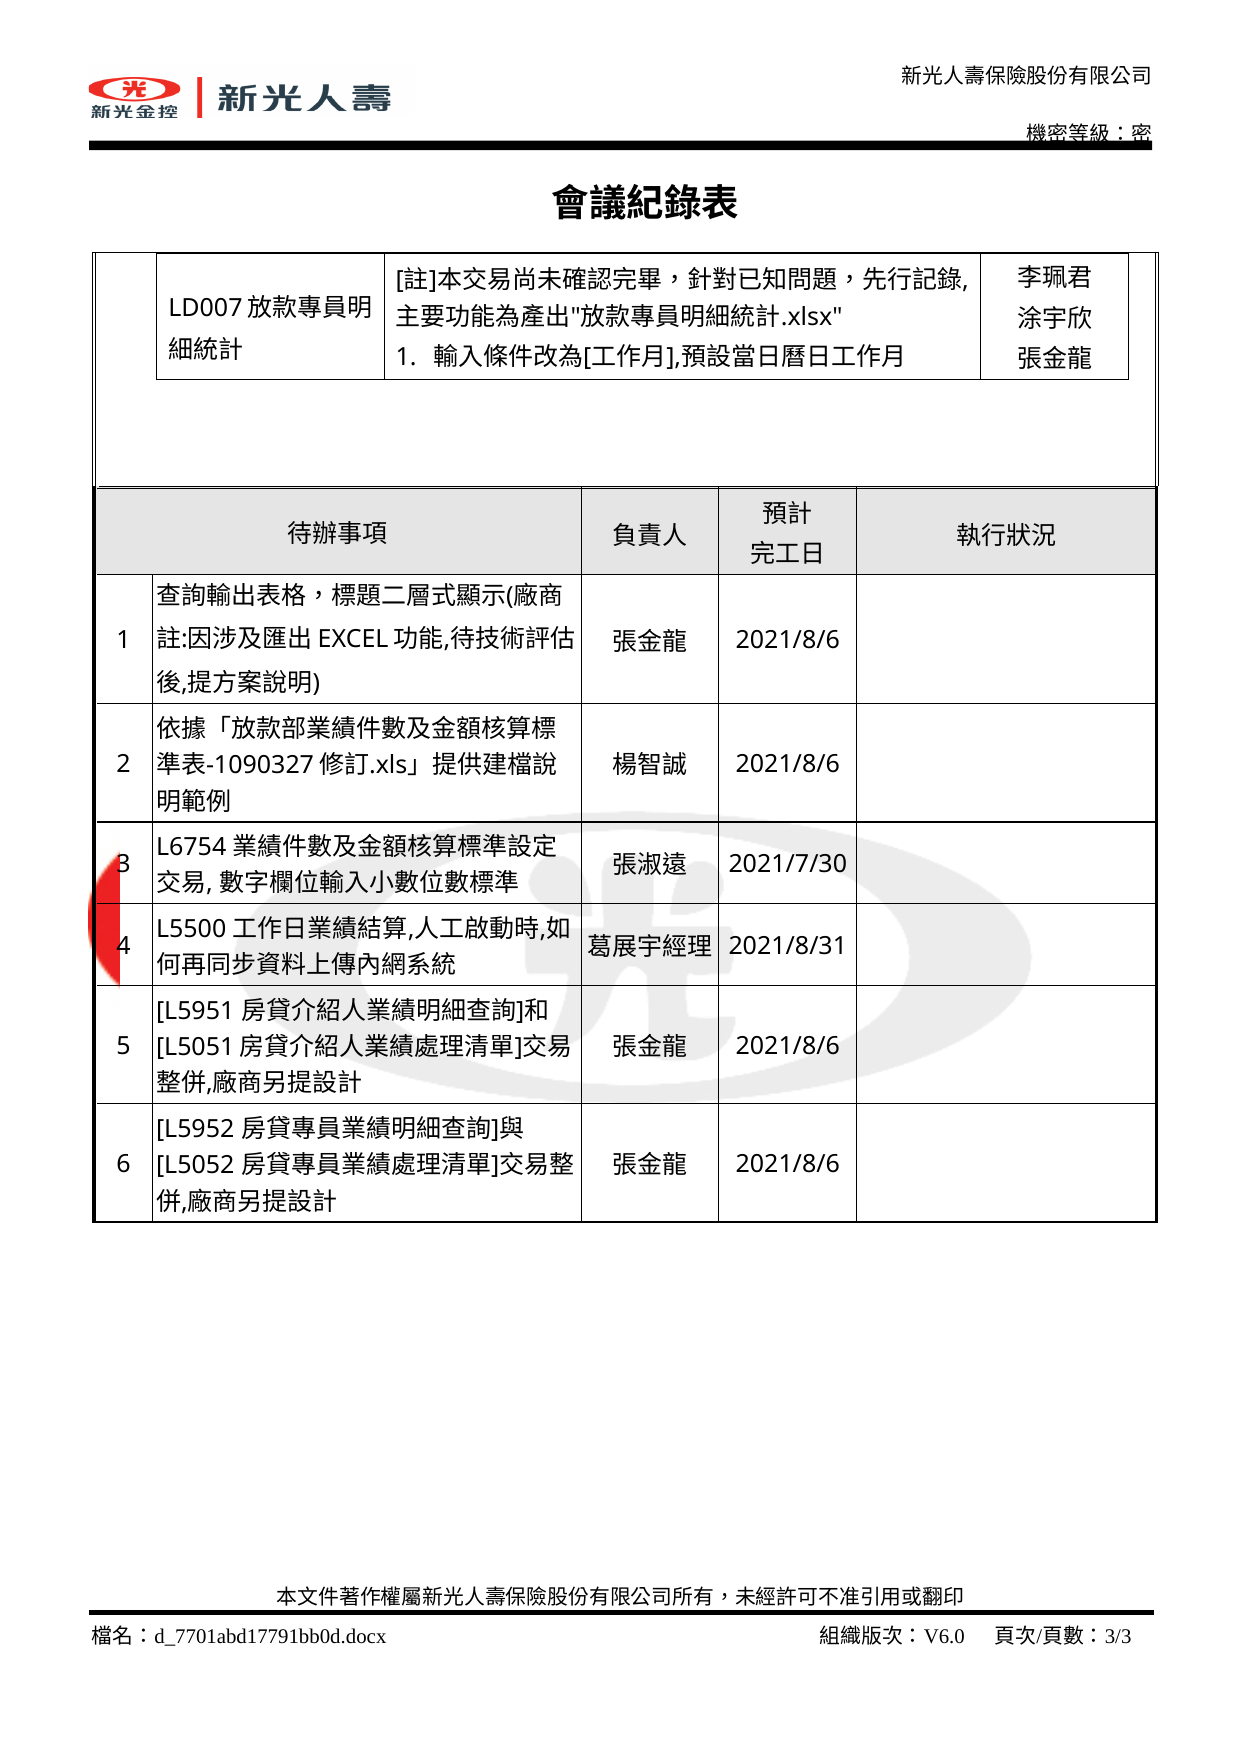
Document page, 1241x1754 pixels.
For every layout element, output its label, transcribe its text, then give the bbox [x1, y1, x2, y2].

table_cell 依據「放款部業績件數及金額核算標準表-1090327修訂.xls」提供建檔說明範例 [153, 704, 581, 821]
table_cell 2021/8/6 [719, 986, 856, 1103]
table_cell [857, 904, 1155, 985]
table_cell 2021/8/31 [719, 904, 856, 985]
table_cell 1 [96, 575, 152, 703]
table_cell 2 [96, 704, 152, 821]
table_cell [857, 1104, 1155, 1221]
table_cell 張金龍 [582, 575, 718, 703]
table_cell 張淑遠 [582, 823, 718, 903]
table_cell 張金龍 [582, 1104, 718, 1221]
table_cell 2021/8/6 [719, 575, 856, 703]
table_cell 2021/7/30 [719, 823, 856, 903]
table_cell 執行狀況 [857, 489, 1155, 574]
table_cell 查詢輸出表格，標題二層式顯示(廠商註:因涉及匯出EXCEL功能,待技術評估後,提方案說明) [153, 575, 581, 703]
table_cell 張金龍 [582, 986, 718, 1103]
table_cell L5500 工作日業績結算,人工啟動時,如何再同步資料上傳內網系統 [153, 904, 581, 985]
table_cell [857, 575, 1155, 703]
table_cell 3 [96, 822, 152, 903]
table_cell 預計 完工日 [719, 489, 856, 574]
picture [88, 61, 414, 118]
table_cell L6754 業績件數及金額核算標準設定交易, 數字欄位輸入小數位數標準 [153, 823, 581, 903]
table_cell 葛展宇經理 [582, 904, 718, 985]
table_cell [L5952 房貸專員業績明細查詢]與[L5052 房貸專員業績處理清單]交易整併,廠商另提設計 [153, 1104, 581, 1221]
table_cell 待辦事項 [96, 489, 581, 574]
table_cell 負責人 [582, 489, 718, 574]
table_cell 4 [96, 904, 152, 985]
table_cell [857, 823, 1155, 903]
table_cell 楊智誠 [582, 704, 718, 821]
table_cell 5 [96, 986, 152, 1103]
picture [88, 734, 92, 1121]
table_cell [857, 704, 1155, 821]
table_cell 2021/8/6 [719, 704, 856, 821]
table_cell 6 [96, 1104, 152, 1221]
table_cell [857, 986, 1155, 1103]
table_cell [L5951 房貸介紹人業績明細查詢]和[L5051房貸介紹人業績處理清單]交易整併,廠商另提設計 [153, 986, 581, 1103]
table_cell 2021/8/6 [719, 1104, 856, 1221]
